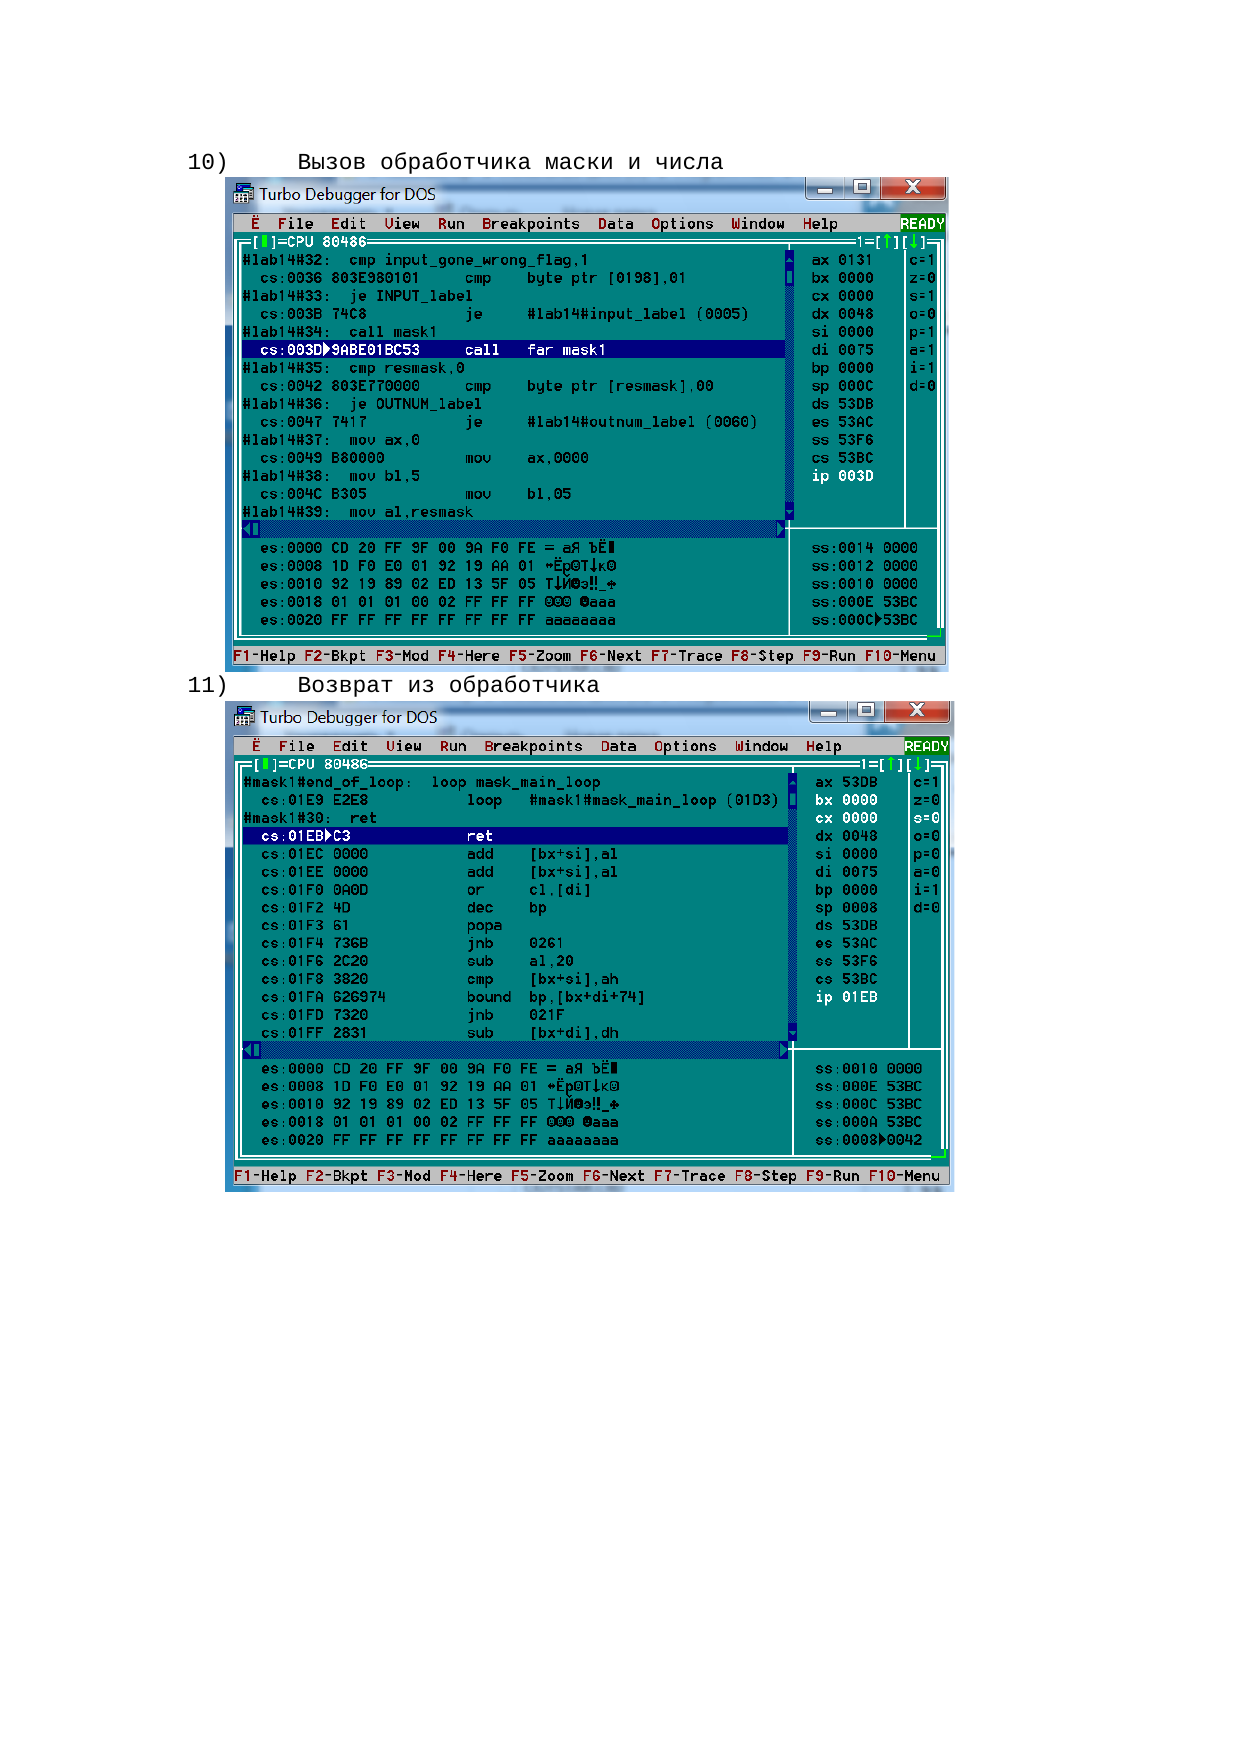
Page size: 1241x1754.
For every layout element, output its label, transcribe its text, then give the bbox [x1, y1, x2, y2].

picture [225, 701, 955, 1192]
picture [225, 177, 949, 672]
